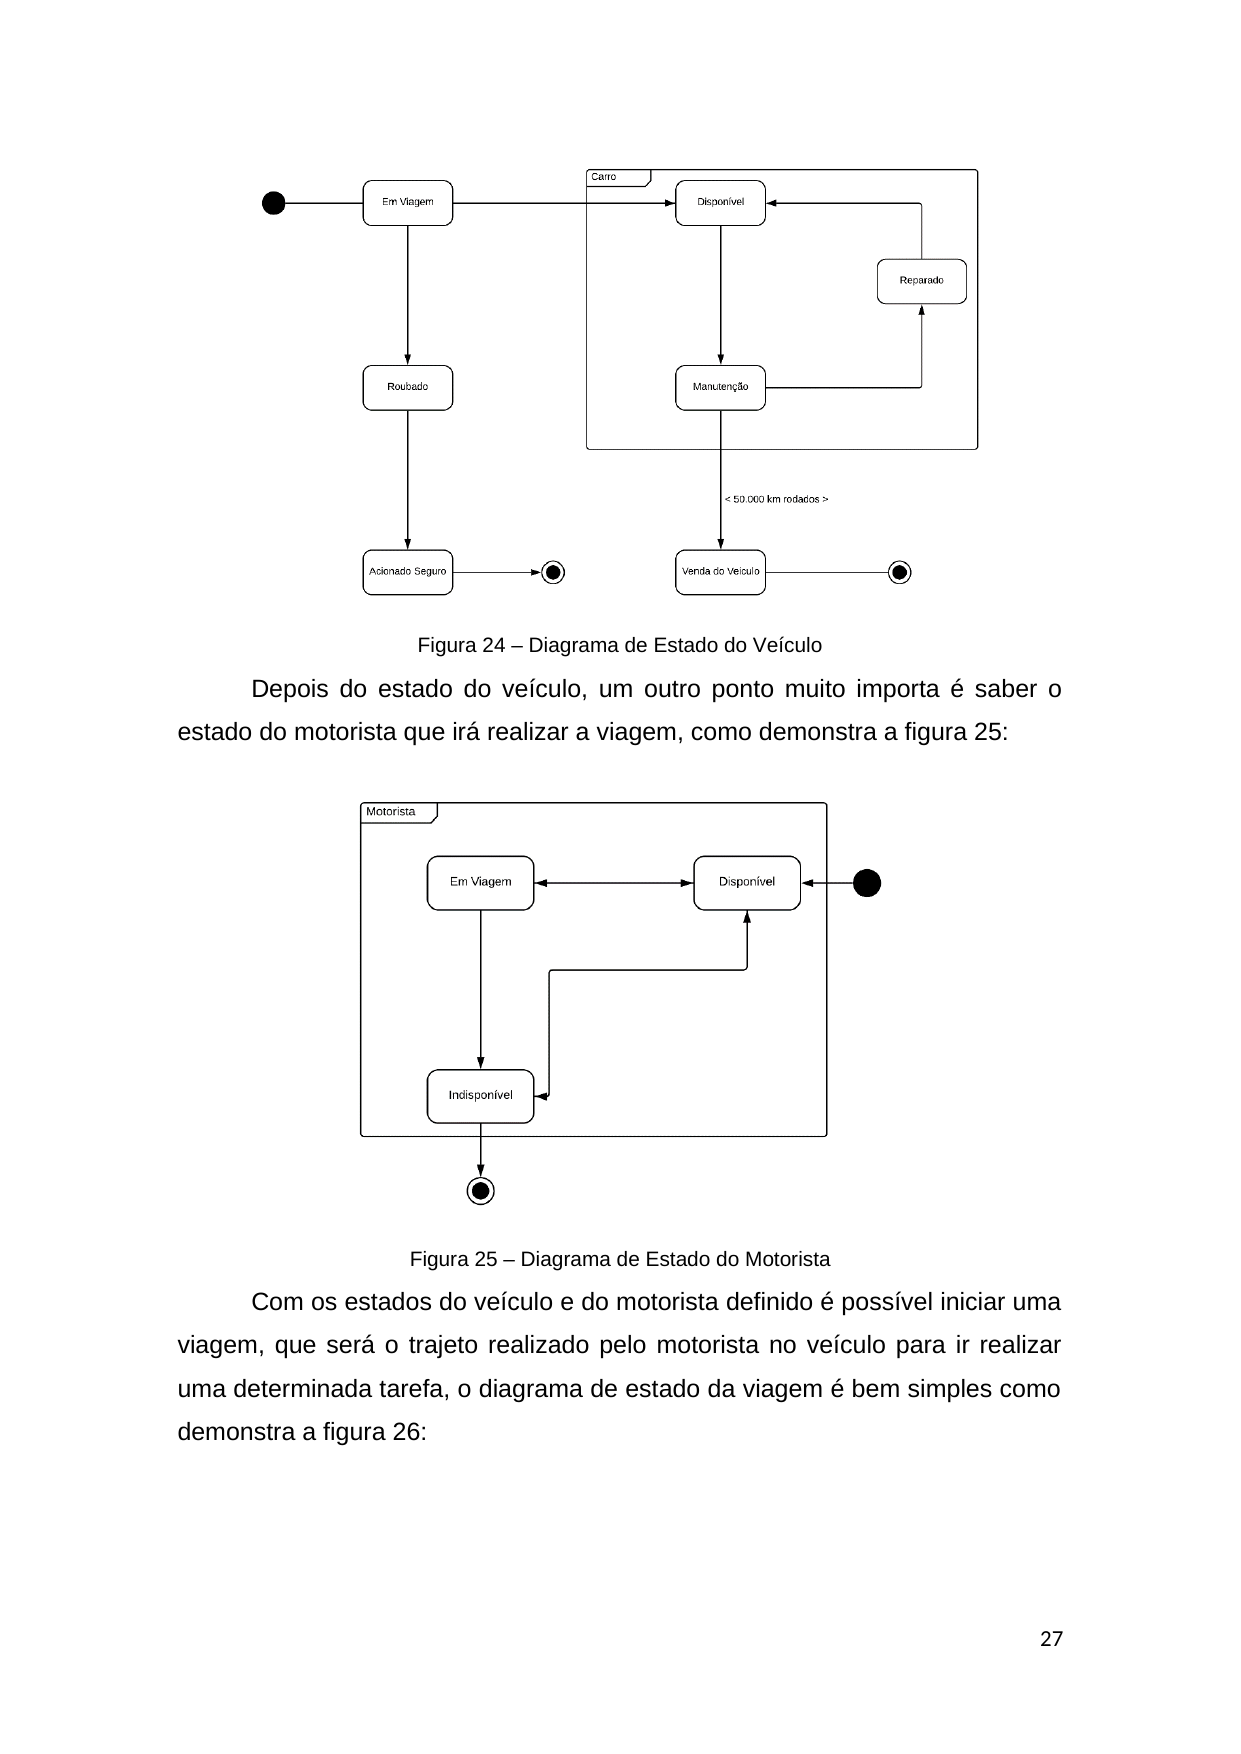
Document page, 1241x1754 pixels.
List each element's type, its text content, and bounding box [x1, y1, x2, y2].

text Figura 25 – Diagrama de Estado do Motorista [177, 1247, 1063, 1271]
text Depois do estado do veículo, um outro ponto muito importa é saber o estado do motorista que irá realizar a viagem, como demonstra a figura 25: [177, 673, 1063, 745]
picture [334, 776, 907, 1231]
text Figura 24 – Diagrama de Estado do Veículo [177, 633, 1063, 657]
picture [240, 147, 1000, 617]
text Com os estados do veículo e do motorista definido é possível iniciar uma viagem, que será o trajeto realizado pelo motorista no veículo para ir realizar uma determinada tarefa, o diagrama de estado da viagem é bem simples como demonstra a figura 26: [177, 1287, 1063, 1446]
